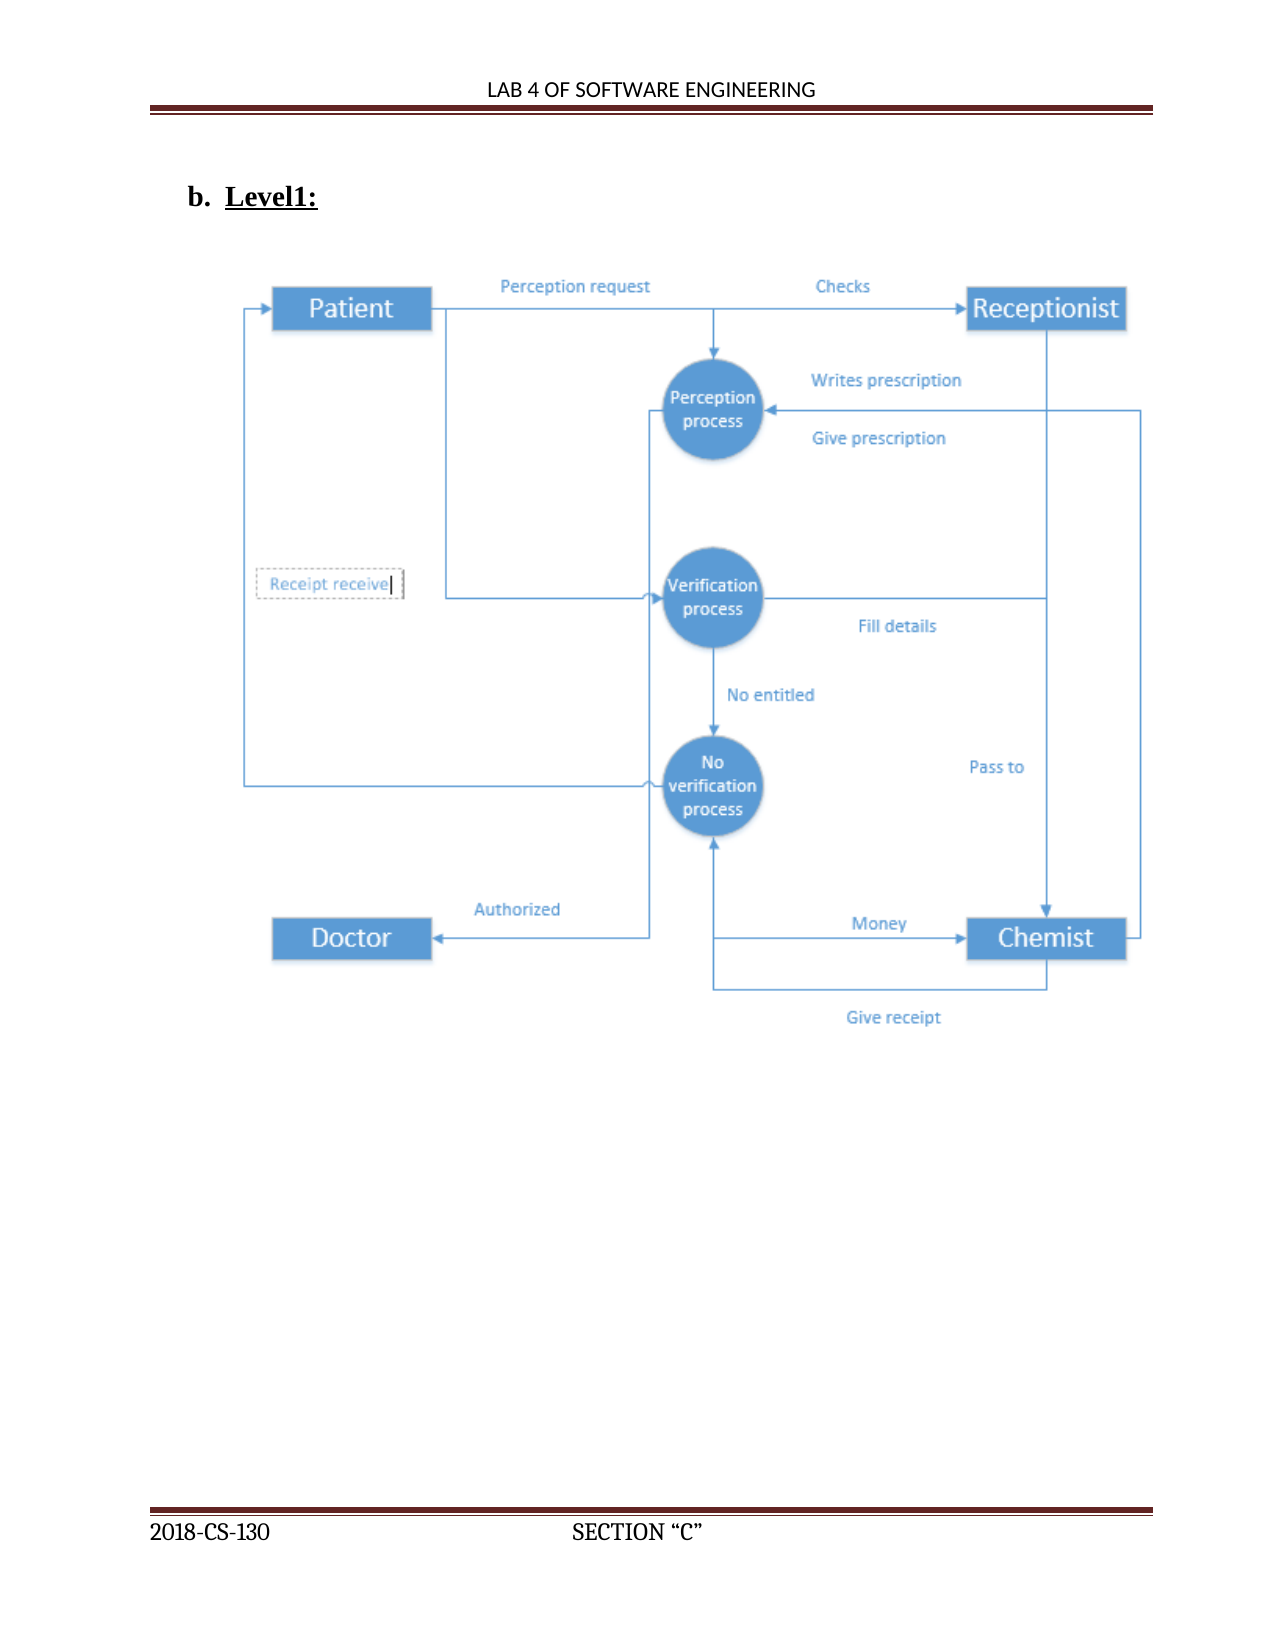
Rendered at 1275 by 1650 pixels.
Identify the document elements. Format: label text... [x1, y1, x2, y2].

list Level1: [187, 179, 1153, 213]
picture [228, 241, 1150, 1041]
